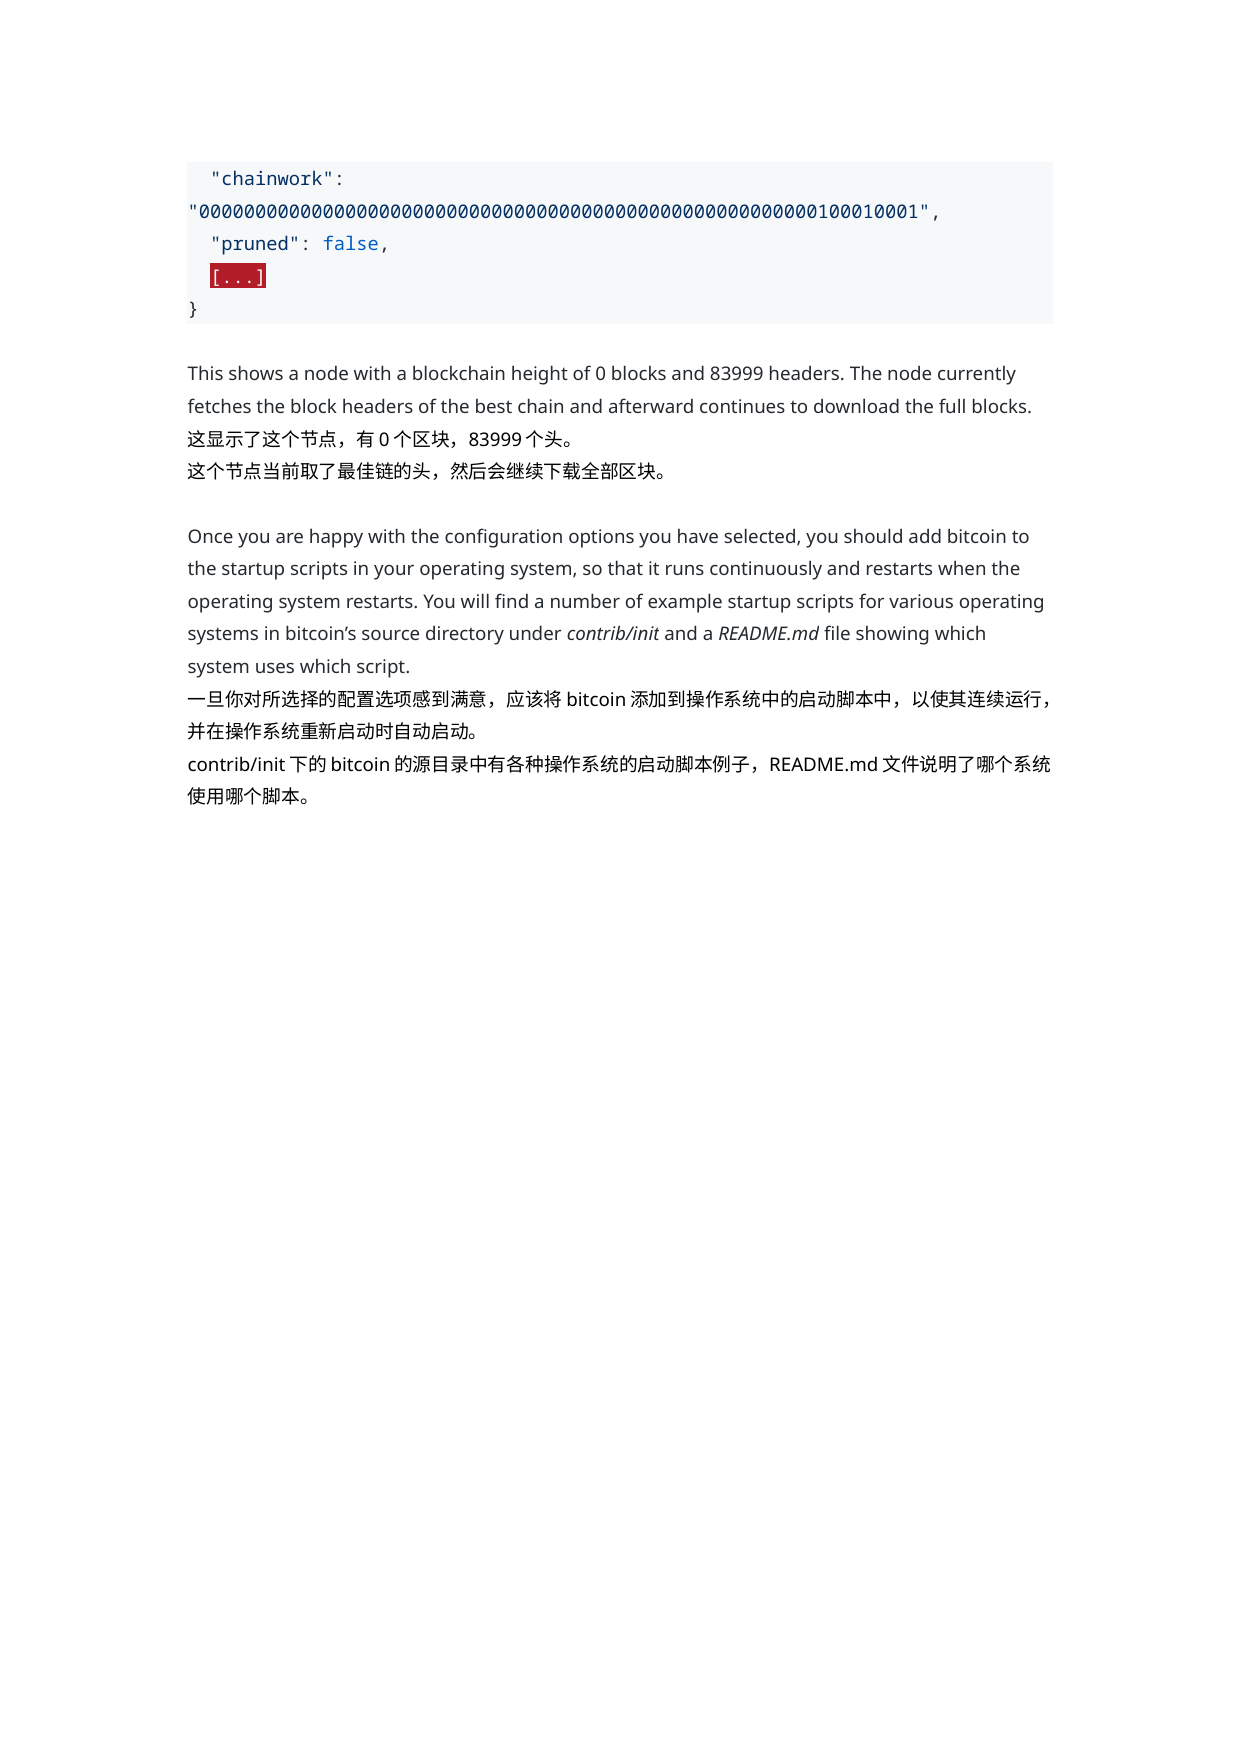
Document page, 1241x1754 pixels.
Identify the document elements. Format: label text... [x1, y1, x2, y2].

text 一旦你对所选择的配置选项感到满意，应该将bitcoin添加到操作系统中的启动脚本中，以使其连续运行，并在操作系统重新启动时自动启动。 [187, 682, 1053, 747]
text contrib/init下的bitcoin的源目录中有各种操作系统的启动脚本例子，README.md文件说明了哪个系统使用哪个脚本。 [187, 747, 1053, 812]
text 这显示了这个节点，有0个区块，83999个头。 [187, 422, 1053, 454]
text "pruned": false, [187, 227, 1053, 259]
text "chainwork": "0000000000000000000000000000000000000000000000000000000100010001", [187, 162, 1053, 227]
text 这个节点当前取了最佳链的头，然后会继续下载全部区块。 [187, 454, 1053, 487]
text } [187, 292, 1053, 324]
text Once you are happy with the configuration options you have selected, you should add bitcoin to the startup scripts in your operating system, so that it runs continuously and restarts when the operating system restarts. You will find a number of example startup scripts for various operating systems in bitcoin’s source directory under contrib/init and a README.md file showing which system uses which script. [187, 519, 1053, 682]
text [...] [187, 259, 1053, 292]
text This shows a node with a blockchain height of 0 blocks and 83999 headers. The node currently fetches the block headers of the best chain and afterward continues to download the full blocks. [187, 357, 1053, 422]
